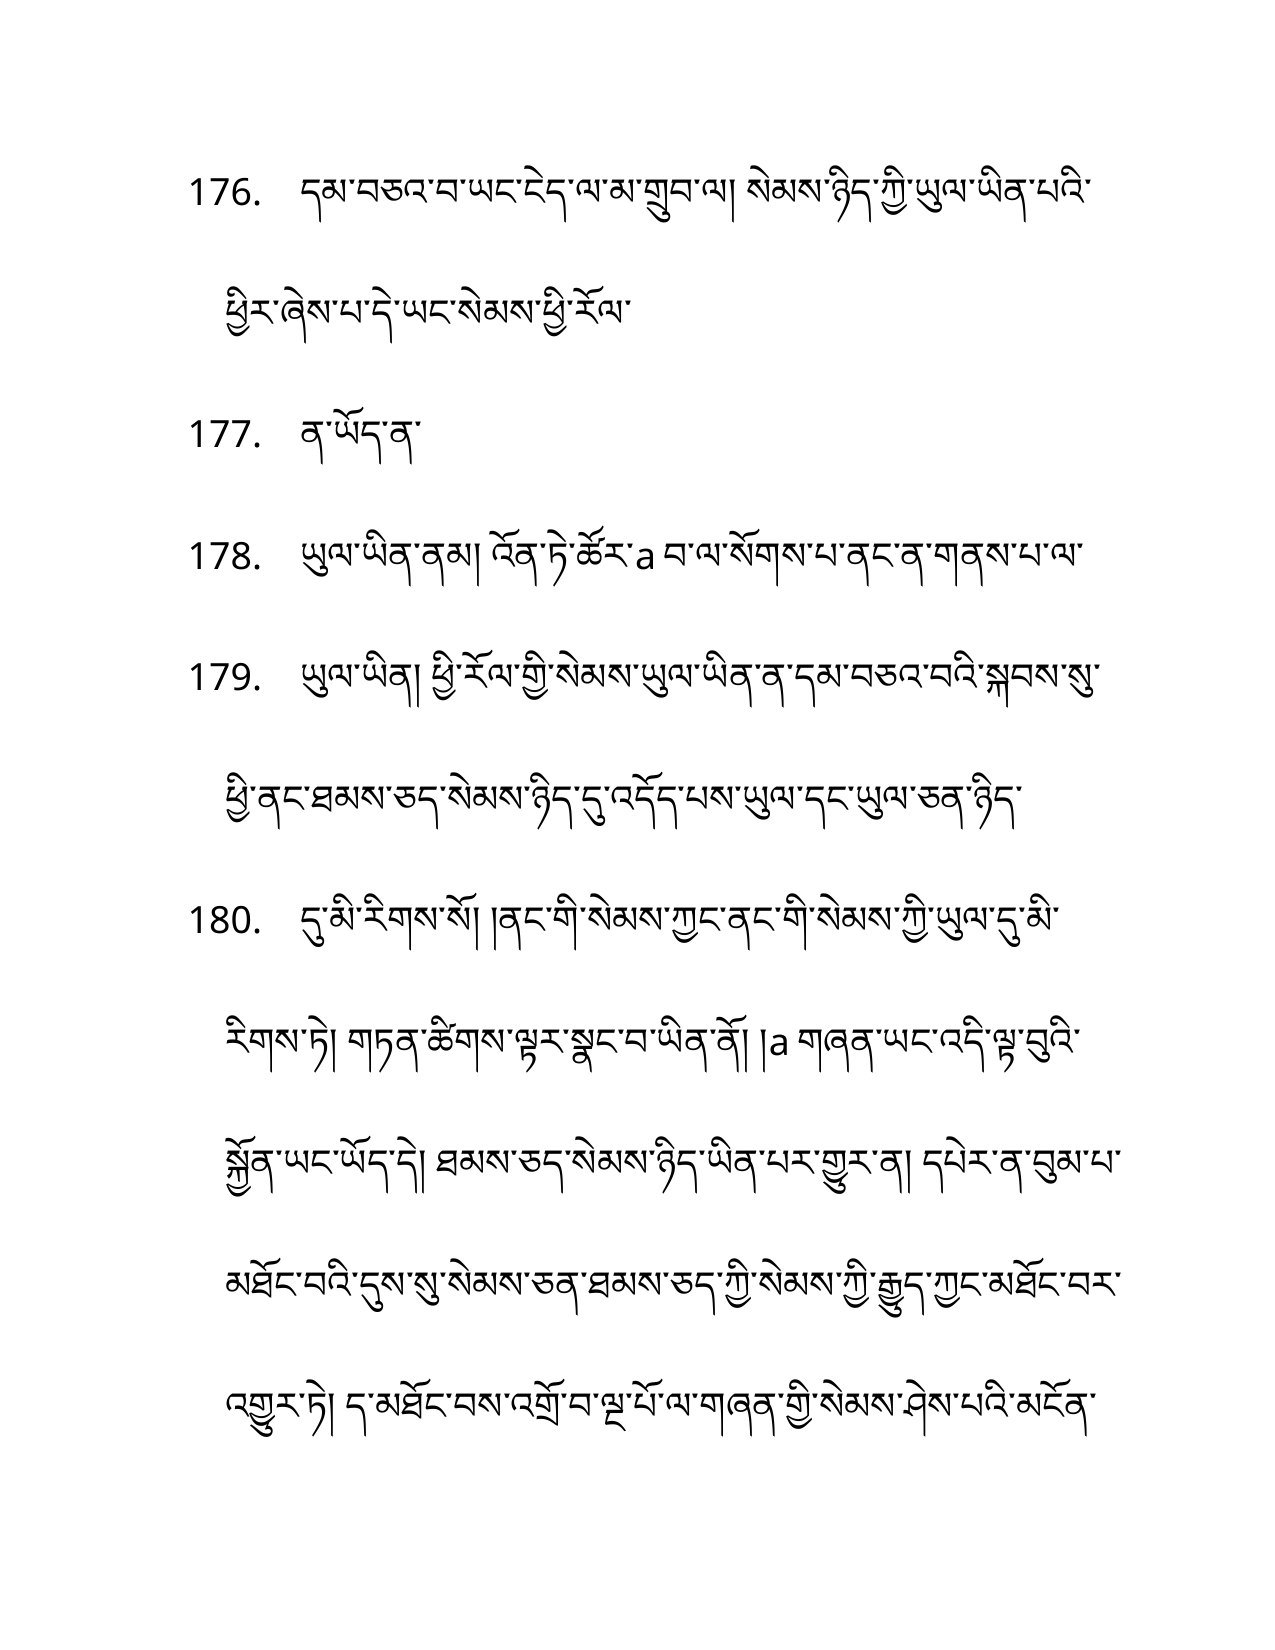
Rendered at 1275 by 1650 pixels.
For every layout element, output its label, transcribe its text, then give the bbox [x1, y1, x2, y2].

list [187, 879, 1125, 1470]
list ཡུལ་ཡིན་ནམ། འོན་ཏེ་ཚོར་aབ་ལ་སོགས་པ་ནང་ན་གནས་པ་ལ་ [187, 514, 1125, 620]
list ཡུལ་ཡིན། ཕྱི་རོལ་གྱི་སེམས་ཡུལ་ཡིན་ན་དམ་བཅའ་བའི་སྐབས་སུ་ཕྱི་ནང་ཐམས་ཅད་སེམས་ཉིད་དུ་འདོད་པས་ཡུལ་དང་ཡུལ་ཅན་ཉིད་ [187, 636, 1125, 863]
list ན་ཡོད་ན་ [187, 393, 1125, 498]
list དམ་བཅའ་བ་ཡང་ངེད་ལ་མ་གྲུབ་ལ། སེམས་ཉིད་ཀྱི་ཡུལ་ཡིན་པའི་ཕྱིར་ཞེས་པ་དེ་ཡང་སེམས་ཕྱི་རོལ་ [187, 150, 1125, 377]
